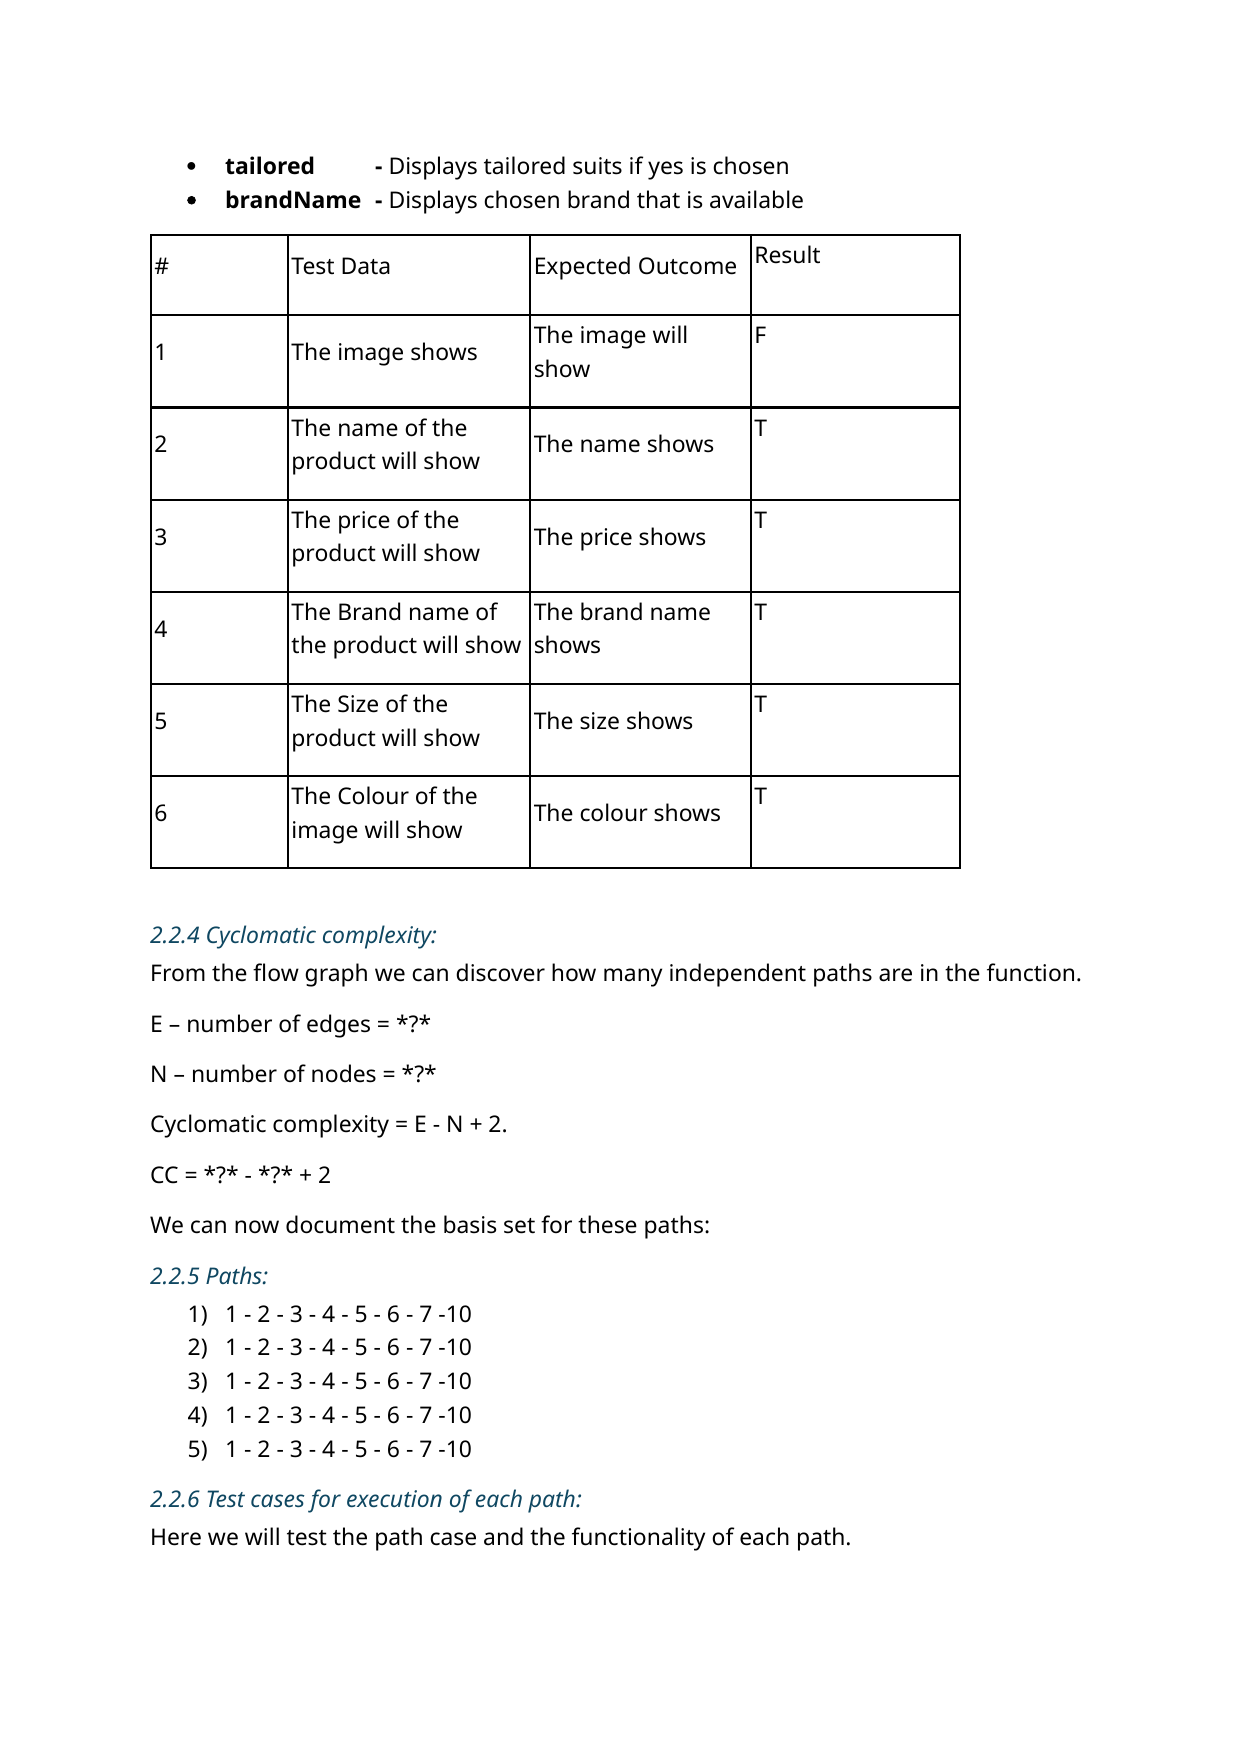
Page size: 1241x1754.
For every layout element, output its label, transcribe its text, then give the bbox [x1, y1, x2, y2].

table_header # [152, 236, 287, 314]
subtitle 2.2.6 Test cases for execution of each path: [150, 1483, 1090, 1514]
table_cell T [752, 409, 959, 498]
table_cell The Colour of the image will show [289, 777, 529, 867]
table_cell The brand name shows [531, 593, 750, 683]
table_cell T [752, 777, 959, 867]
table_cell The image will show [531, 316, 750, 406]
text E – number of edges = *?* [150, 1008, 1090, 1039]
subtitle 2.2.5 Paths: [150, 1260, 1090, 1291]
subtitle 2.2.4 Cyclomatic complexity: [150, 919, 1090, 951]
text N – number of nodes = *?* [150, 1058, 1090, 1089]
table_cell The name of the product will show [289, 409, 529, 498]
table_cell F [752, 316, 959, 406]
table_cell The price of the product will show [289, 501, 529, 591]
text Here we will test the path case and the functionality of each path. [150, 1521, 1090, 1552]
text CC = *?* - *?* + 2 [150, 1159, 1090, 1190]
list 1 - 2 - 3 - 4 - 5 - 6 - 7 -10 [187, 1433, 1090, 1464]
table_cell The name shows [531, 409, 750, 498]
table_cell 2 [152, 409, 287, 498]
table_cell The size shows [531, 685, 750, 775]
text From the flow graph we can discover how many independent paths are in the function. [150, 957, 1090, 988]
list 1 - 2 - 3 - 4 - 5 - 6 - 7 -10 [187, 1365, 1090, 1396]
text We can now document the basis set for these paths: [150, 1209, 1090, 1241]
table_cell The image shows [289, 316, 529, 406]
table_cell The Brand name of the product will show [289, 593, 529, 683]
list 1 - 2 - 3 - 4 - 5 - 6 - 7 -10 [187, 1298, 1090, 1329]
table_cell The Size of the product will show [289, 685, 529, 775]
table_cell 1 [152, 316, 287, 406]
table_cell 3 [152, 501, 287, 591]
table_cell T [752, 501, 959, 591]
table_header Expected Outcome [531, 236, 750, 314]
table_cell The price shows [531, 501, 750, 591]
list 1 - 2 - 3 - 4 - 5 - 6 - 7 -10 [187, 1399, 1090, 1430]
table_header Result [752, 236, 959, 314]
table_cell T [752, 685, 959, 775]
text Cyclomatic complexity = E - N + 2. [150, 1108, 1090, 1140]
table_cell 6 [152, 777, 287, 867]
table_cell T [752, 593, 959, 683]
list tailored - Displays tailored suits if yes is chosen [187, 150, 1090, 181]
table_cell 5 [152, 685, 287, 775]
list brandName - Displays chosen brand that is available [187, 184, 1090, 215]
table_header Test Data [289, 236, 529, 314]
table_cell 4 [152, 593, 287, 683]
list 1 - 2 - 3 - 4 - 5 - 6 - 7 -10 [187, 1331, 1090, 1363]
table_cell The colour shows [531, 777, 750, 867]
